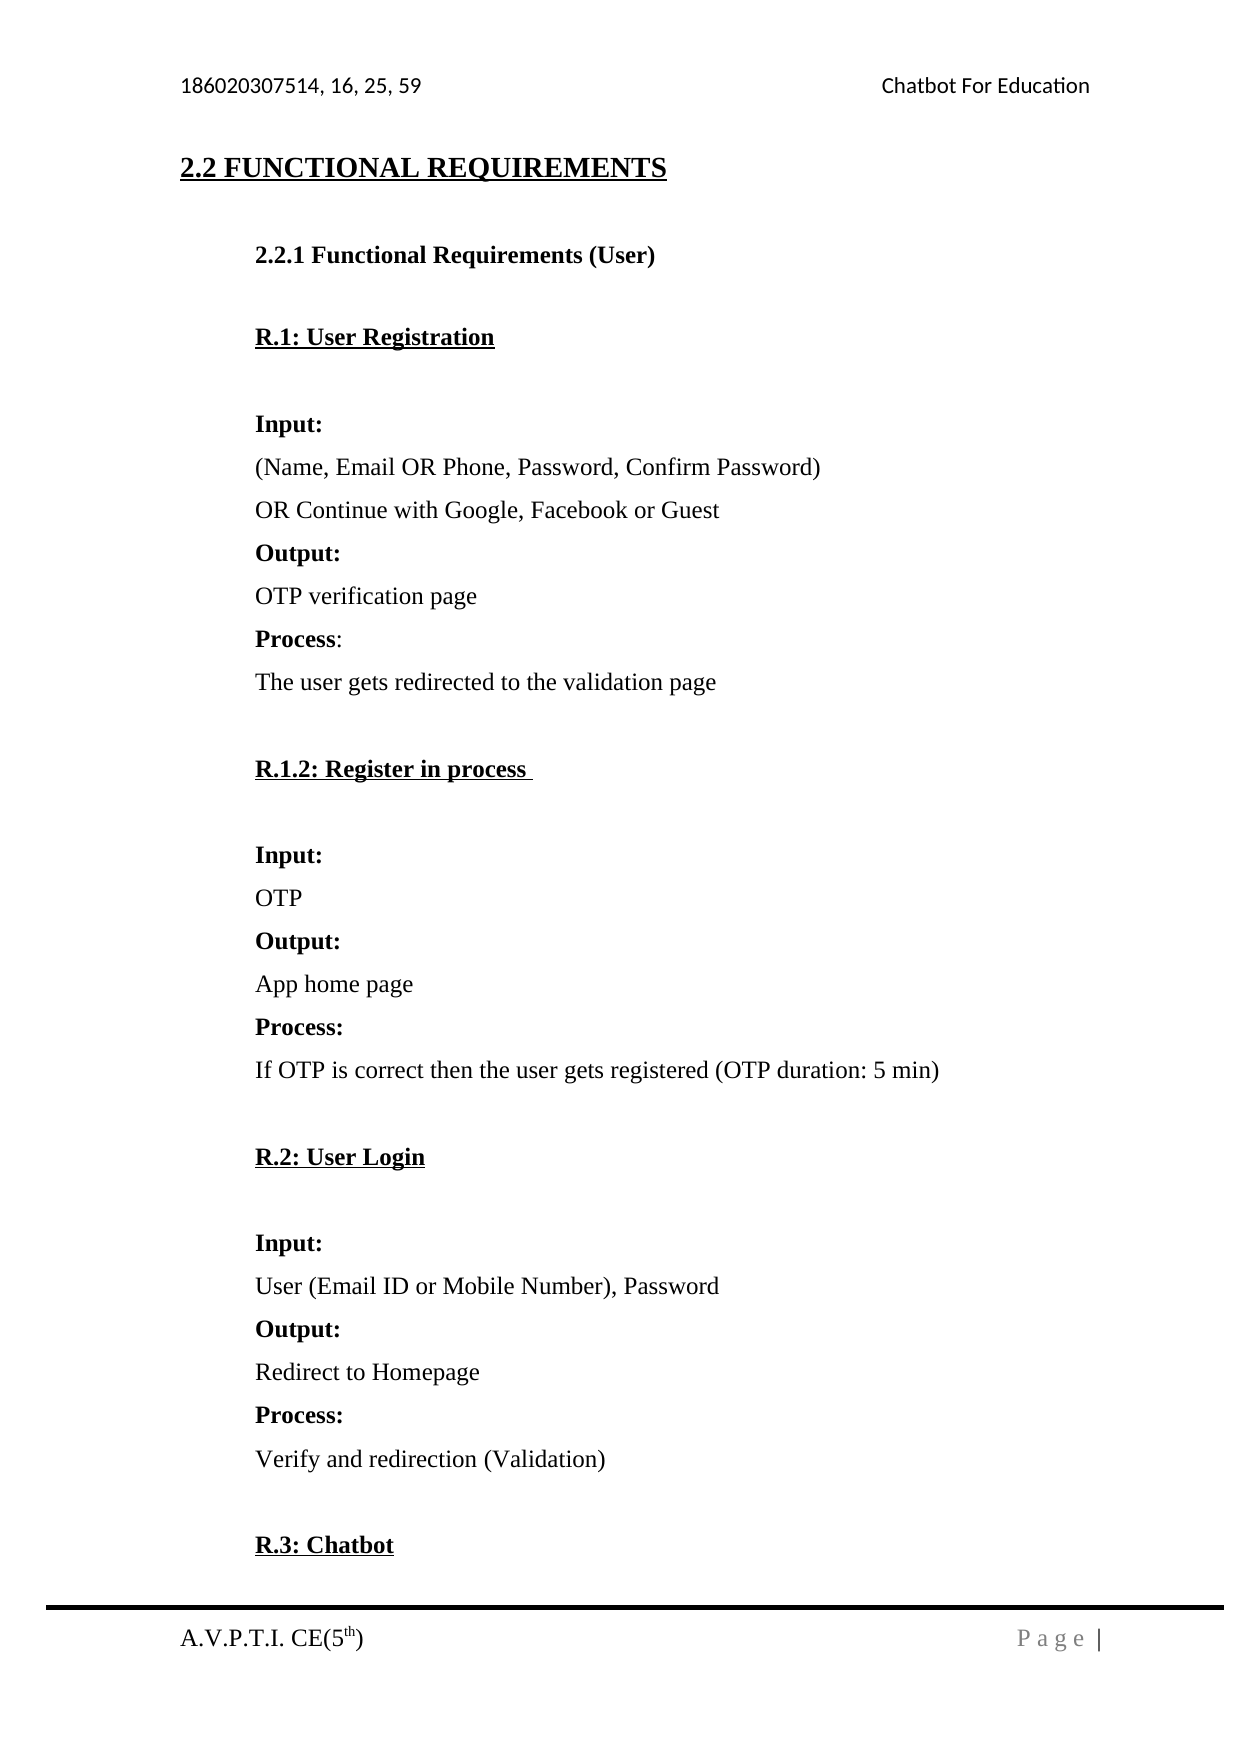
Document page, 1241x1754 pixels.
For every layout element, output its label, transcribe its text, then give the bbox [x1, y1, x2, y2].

text R.3: Chatbot [180, 1530, 1090, 1559]
text Output: [180, 926, 1090, 955]
list 2.2 FUNCTIONAL REQUIREMENTS [180, 150, 1090, 183]
text App home page [180, 969, 1090, 998]
text OTP [180, 883, 1090, 912]
text 2.2.1 Functional Requirements (User) [180, 240, 1090, 268]
text Input: [180, 409, 1090, 437]
text OR Continue with Google, Facebook or Guest [255, 495, 1090, 524]
text Redirect to Homepage [180, 1357, 1090, 1386]
text Process: [180, 624, 1090, 653]
text Verify and redirection (Validation) [180, 1444, 1090, 1472]
text (Name, Email OR Phone, Password, Confirm Password) [180, 452, 1090, 481]
text Output: [180, 538, 1090, 567]
text The user gets redirected to the validation page [180, 667, 1090, 696]
text Input: [255, 1228, 1090, 1257]
text User (Email ID or Mobile Number), Password [180, 1271, 1090, 1300]
text Input: [180, 840, 1090, 869]
text R.2: User Login [180, 1142, 1090, 1171]
text OTP verification page [180, 581, 1090, 610]
text Output: [255, 1314, 1090, 1343]
text Process: [180, 1401, 1090, 1429]
text Process: [180, 1012, 1090, 1041]
text R.1: User Registration [180, 322, 1090, 351]
text R.1.2: Register in process [180, 754, 1090, 782]
text If OTP is correct then the user gets registered (OTP duration: 5 min) [180, 1056, 1090, 1084]
